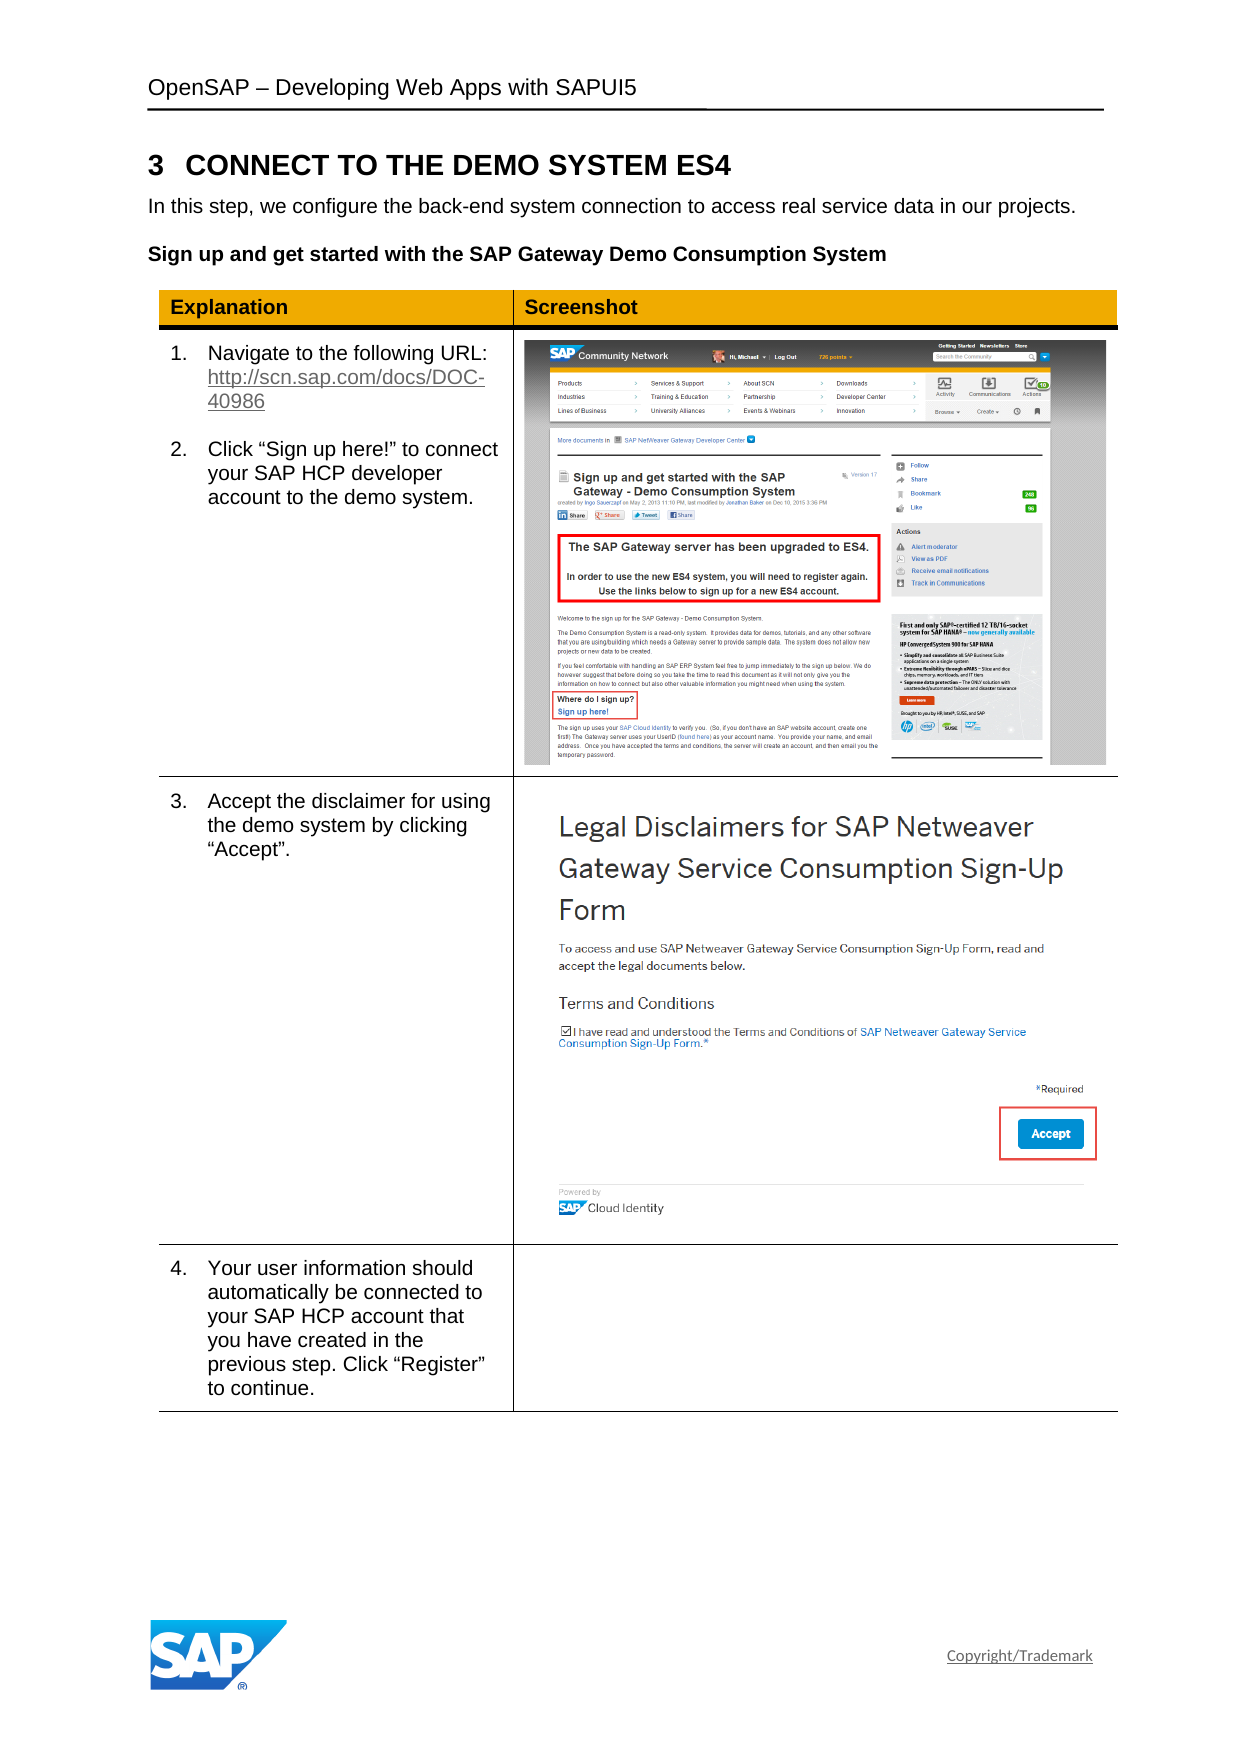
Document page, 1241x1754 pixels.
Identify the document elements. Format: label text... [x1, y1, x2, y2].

table_cell [514, 777, 1117, 1244]
table_header Screenshot [514, 290, 1117, 325]
picture [524, 340, 1107, 765]
subtitle Sign up and get started with the SAP Gateway Demo Consumption System [148, 242, 1093, 266]
table_cell Accept the disclaimer for using the demo system by clicking “Accept”. [159, 777, 513, 1244]
table_cell Navigate to the following URL: http://scn.sap.com/docs/DOC-40986 Click “Sign up here!” to connect your SAP HCP developer account to the demo system. [159, 330, 513, 776]
subtitle Connect to the Demo System ES4 [148, 148, 1093, 181]
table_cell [159, 1245, 513, 1411]
table_cell [514, 330, 1117, 776]
text In this step, we configure the back-end system connection to access real service data in our projects. [148, 194, 1093, 218]
table_cell [514, 1245, 1117, 1411]
table_header Explanation [159, 290, 513, 325]
picture [524, 788, 1107, 1233]
picture [149, 1620, 271, 1689]
